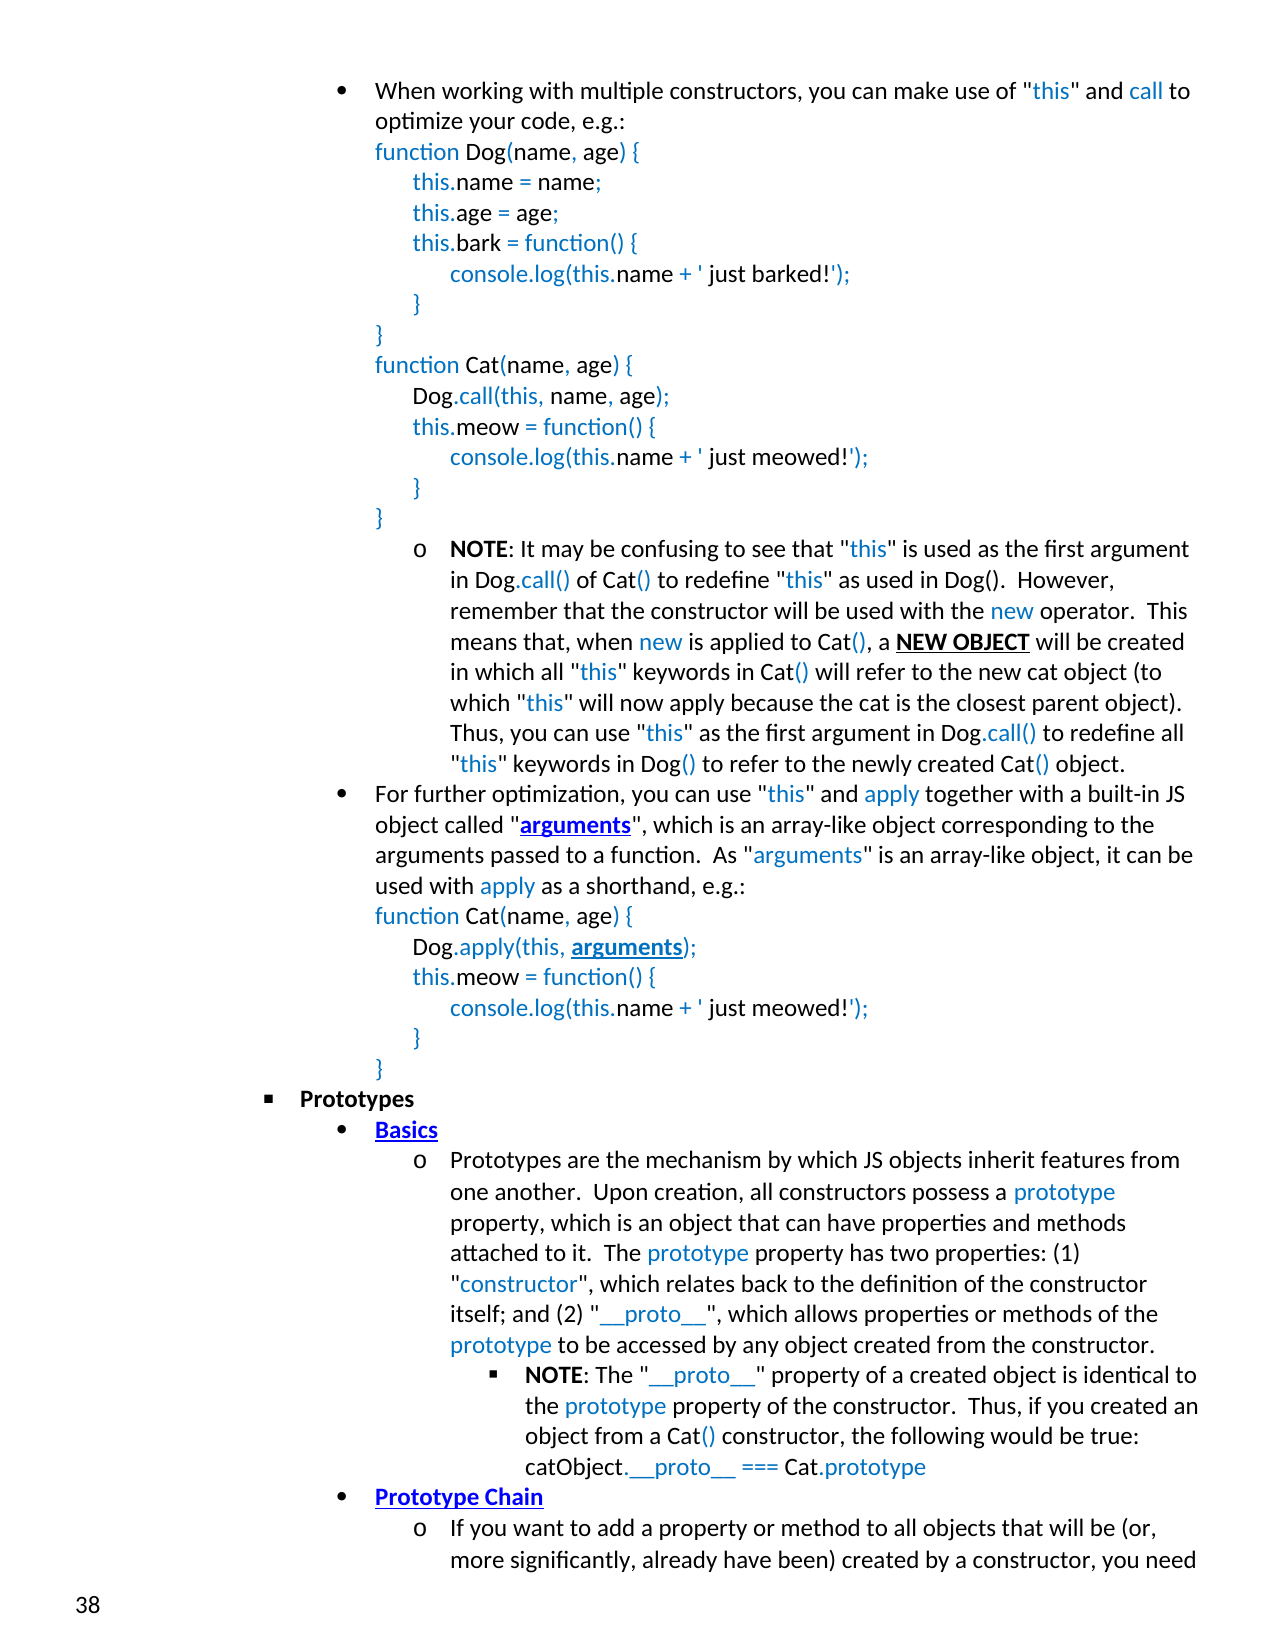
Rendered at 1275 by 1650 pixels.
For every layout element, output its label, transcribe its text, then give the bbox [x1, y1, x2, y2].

list Prototypes are the mechanism by which JS objects inherit features from one another. Upon creation, all constructors possess a prototype property, which is an object that can have properties and methods attached to it. The prototype property has two properties: (1) "constructor", which relates back to the definition of the constructor itself; and (2) "__proto__", which allows properties or methods of the prototype to be accessed by any object created from the constructor. [412, 1144, 1200, 1359]
list NOTE: The "__proto__" property of a created object is identical to the prototype property of the constructor. Thus, if you created an object from a Cat() constructor, the following would be true: catObject.__proto__ === Cat.prototype [487, 1359, 1200, 1481]
list When working with multiple constructors, you can make use of "this" and call to optimize your code, e.g.: function Dog(name, age) { this.name = name; this.age = age; this.bark = function() { console.log(this.name + ' just barked!'); } } function Cat(name, age) { Dog.call(this, name, age); this.meow = function() { console.log(this.name + ' just meowed!'); } } [337, 75, 1200, 533]
list Basics [337, 1114, 1200, 1144]
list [412, 1512, 1200, 1574]
list Prototypes [262, 1083, 1200, 1114]
list NOTE: It may be confusing to see that "this" is used as the first argument in Dog.call() of Cat() to redefine "this" as used in Dog(). However, remember that the constructor will be used with the new operator. This means that, when new is applied to Cat(), a NEW OBJECT will be created in which all "this" keywords in Cat() will refer to the new cat object (to which "this" will now apply because the cat is the closest parent object). Thus, you can use "this" as the first argument in Dog.call() to redefine all "this" keywords in Dog() to refer to the newly created Cat() object. [412, 533, 1200, 778]
list Prototype Chain [337, 1481, 1200, 1512]
list For further optimization, you can use "this" and apply together with a built-in JS object called "arguments", which is an array-like object corresponding to the arguments passed to a function. As "arguments" is an array-like object, it can be used with apply as a shorthand, e.g.: function Cat(name, age) { Dog.apply(this, arguments); this.meow = function() { console.log(this.name + ' just meowed!'); } } [337, 778, 1200, 1083]
